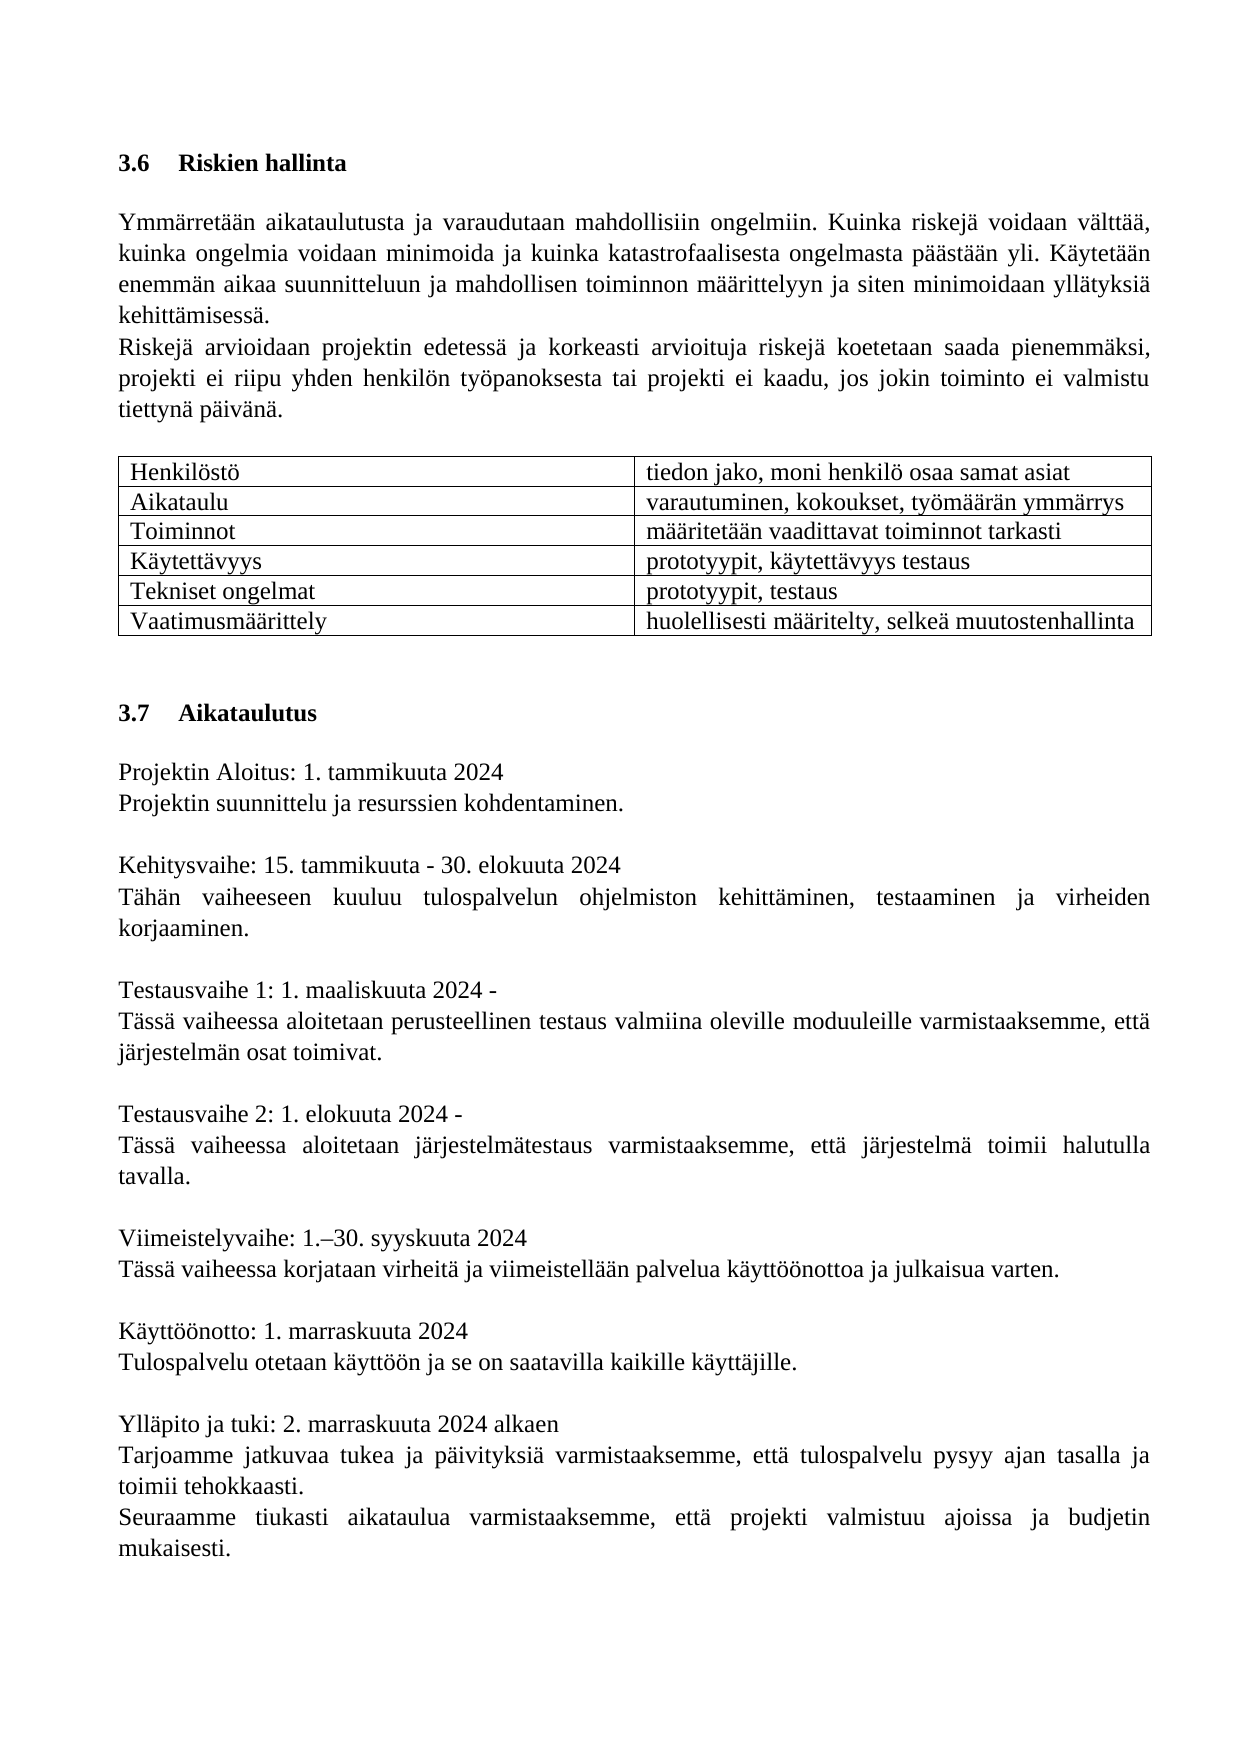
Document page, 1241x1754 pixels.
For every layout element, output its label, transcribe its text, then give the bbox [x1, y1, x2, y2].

text Tähän vaiheeseen kuuluu tulospalvelun ohjelmiston kehittäminen, testaaminen ja virheiden korjaaminen. [118, 882, 1152, 941]
table_cell Käytettävyys [119, 546, 634, 575]
text Projektin suunnittelu ja resurssien kohdentaminen. [118, 788, 1152, 817]
text Tulospalvelu otetaan käyttöön ja se on saatavilla kaikille käyttäjille. [118, 1347, 1152, 1376]
subtitle Riskien hallinta [118, 148, 1152, 176]
text Tässä vaiheessa korjataan virheitä ja viimeistellään palvelua käyttöönottoa ja julkaisua varten. [118, 1254, 1152, 1283]
table_cell Aikataulu [119, 487, 634, 515]
text Käyttöönotto: 1. marraskuuta 2024 [118, 1316, 1152, 1345]
table_cell määritetään vaadittavat toiminnot tarkasti [635, 516, 1151, 545]
text Tarjoamme jatkuvaa tukea ja päivityksiä varmistaaksemme, että tulospalvelu pysyy ajan tasalla ja toimii tehokkaasti. [118, 1440, 1152, 1500]
subtitle Aikataulutus [118, 698, 1152, 726]
text Testausvaihe 2: 1. elokuuta 2024 - [118, 1099, 1152, 1128]
text Riskejä arvioidaan projektin edetessä ja korkeasti arvioituja riskejä koetetaan saada pienemmäksi, projekti ei riipu yhden henkilön työpanoksesta tai projekti ei kaadu, jos jokin toiminto ei valmistu tiettynä päivänä. [118, 332, 1152, 422]
table_cell prototyypit, käytettävyys testaus [635, 546, 1151, 575]
table_cell Toiminnot [119, 516, 634, 545]
text Testausvaihe 1: 1. maaliskuuta 2024 - [118, 975, 1152, 1003]
table_cell huolellisesti määritelty, selkeä muutostenhallinta [635, 606, 1151, 634]
text Viimeistelyvaihe: 1.–30. syyskuuta 2024 [118, 1223, 1152, 1252]
table_cell Vaatimusmäärittely [119, 606, 634, 634]
text Kehitysvaihe: 15. tammikuuta - 30. elokuuta 2024 [118, 851, 1152, 879]
table_header tiedon jako, moni henkilö osaa samat asiat [635, 457, 1151, 486]
table_cell prototyypit, testaus [635, 576, 1151, 605]
text Ylläpito ja tuki: 2. marraskuuta 2024 alkaen [118, 1409, 1152, 1438]
table_cell varautuminen, kokoukset, työmäärän ymmärrys [635, 487, 1151, 515]
text Tässä vaiheessa aloitetaan perusteellinen testaus valmiina oleville moduuleille varmistaaksemme, että järjestelmän osat toimivat. [118, 1006, 1152, 1066]
text Seuraamme tiukasti aikataulua varmistaaksemme, että projekti valmistuu ajoissa ja budjetin mukaisesti. [118, 1502, 1152, 1593]
table_cell Tekniset ongelmat [119, 576, 634, 605]
text Projektin Aloitus: 1. tammikuuta 2024 [118, 757, 1152, 786]
text Ymmärretään aikataulutusta ja varaudutaan mahdollisiin ongelmiin. Kuinka riskejä voidaan välttää, kuinka ongelmia voidaan minimoida ja kuinka katastrofaalisesta ongelmasta päästään yli. Käytetään enemmän aikaa suunnitteluun ja mahdollisen toiminnon määrittelyyn ja siten minimoidaan yllätyksiä kehittämisessä. [118, 207, 1152, 329]
text Tässä vaiheessa aloitetaan järjestelmätestaus varmistaaksemme, että järjestelmä toimii halutulla tavalla. [118, 1130, 1152, 1190]
table_header Henkilöstö [119, 457, 634, 486]
